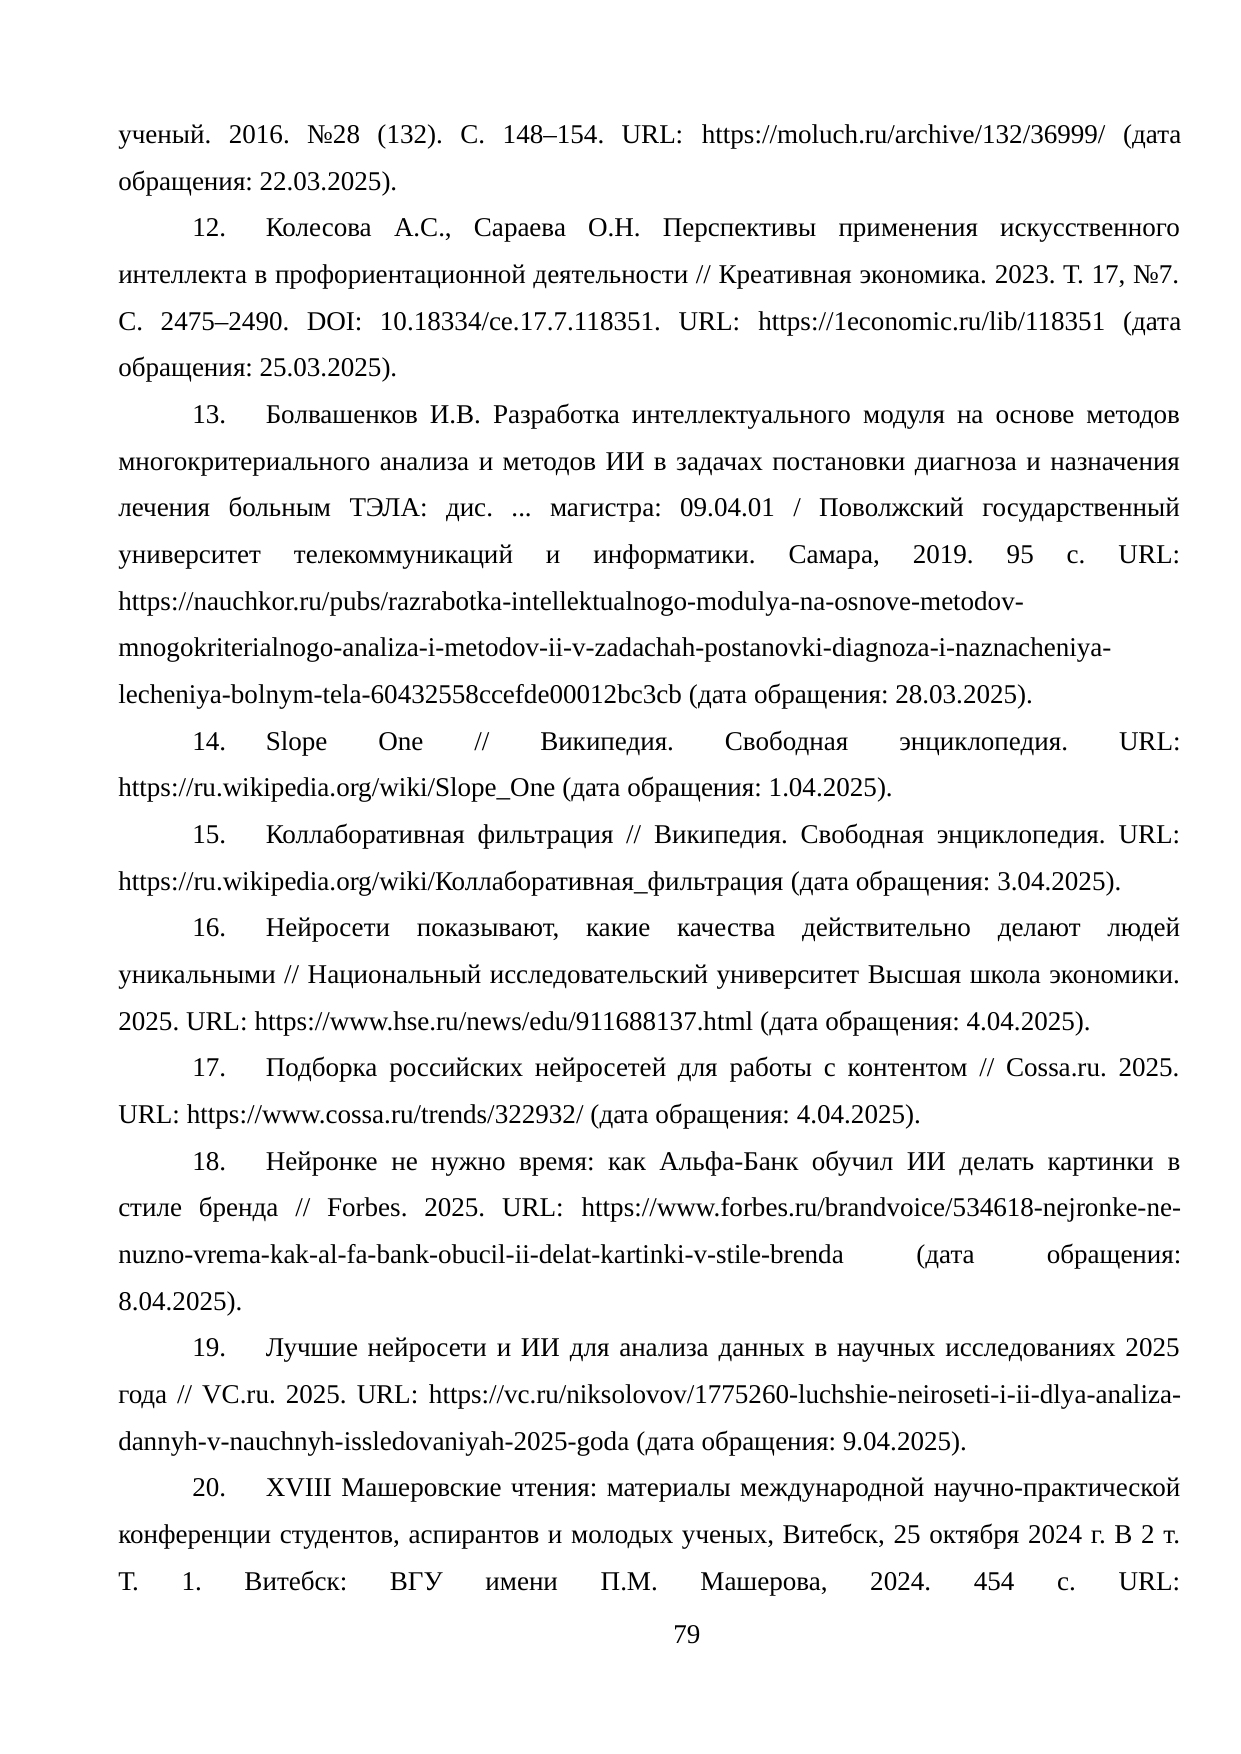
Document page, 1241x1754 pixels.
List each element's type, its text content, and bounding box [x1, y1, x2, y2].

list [118, 118, 1181, 196]
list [118, 1471, 1181, 1596]
list Болвашенков И.В. Разработка интеллектуального модуля на основе методов многокритериального анализа и методов ИИ в задачах постановки диагноза и назначения лечения больным ТЭЛА: дис. ... магистра: 09.04.01 / Поволжский государственный университет телекоммуникаций и информатики. Самара, 2019. 95 с. URL: https://nauchkor.ru/pubs/razrabotka-intellektualnogo-modulya-na-osnove-metodov-mnogokriterialnogo-analiza-i-metodov-ii-v-zadachah-postanovki-diagnoza-i-naznacheniya-lecheniya-bolnym-tela-60432558ccefde00012bc3cb (дата обращения: 28.03.2025). [118, 398, 1181, 709]
list Коллаборативная фильтрация // Википедия. Свободная энциклопедия. URL: https://ru.wikipedia.org/wiki/Коллаборативная_фильтрация (дата обращения: 3.04.2025). [118, 818, 1181, 896]
list Колесова А.С., Сараева О.Н. Перспективы применения искусственного интеллекта в профориентационной деятельности // Креативная экономика. 2023. Т. 17, №7. С. 2475–2490. DOI: 10.18334/ce.17.7.118351. URL: https://1economic.ru/lib/118351 (дата обращения: 25.03.2025). [118, 211, 1181, 383]
list Нейросети показывают, какие качества действительно делают людей уникальными // Национальный исследовательский университет Высшая школа экономики. 2025. URL: https://www.hse.ru/news/edu/911688137.html (дата обращения: 4.04.2025). [118, 911, 1181, 1036]
list Подборка российских нейросетей для работы с контентом // Cossa.ru. 2025. URL: https://www.cossa.ru/trends/322932/ (дата обращения: 4.04.2025). [118, 1051, 1181, 1129]
list Slope One // Википедия. Свободная энциклопедия. URL: https://ru.wikipedia.org/wiki/Slope_One (дата обращения: 1.04.2025). [118, 725, 1181, 803]
list Нейронке не нужно время: как Альфа-Банк обучил ИИ делать картинки в стиле бренда // Forbes. 2025. URL: https://www.forbes.ru/brandvoice/534618-nejronke-ne-nuzno-vrema-kak-al-fa-bank-obucil-ii-delat-kartinki-v-stile-brenda (дата обращения: 8.04.2025). [118, 1145, 1181, 1316]
list Лучшие нейросети и ИИ для анализа данных в научных исследованиях 2025 года // VC.ru. 2025. URL: https://vc.ru/niksolovov/1775260-luchshie-neiroseti-i-ii-dlya-analiza-dannyh-v-nauchnyh-issledovaniyah-2025-goda (дата обращения: 9.04.2025). [118, 1331, 1181, 1456]
